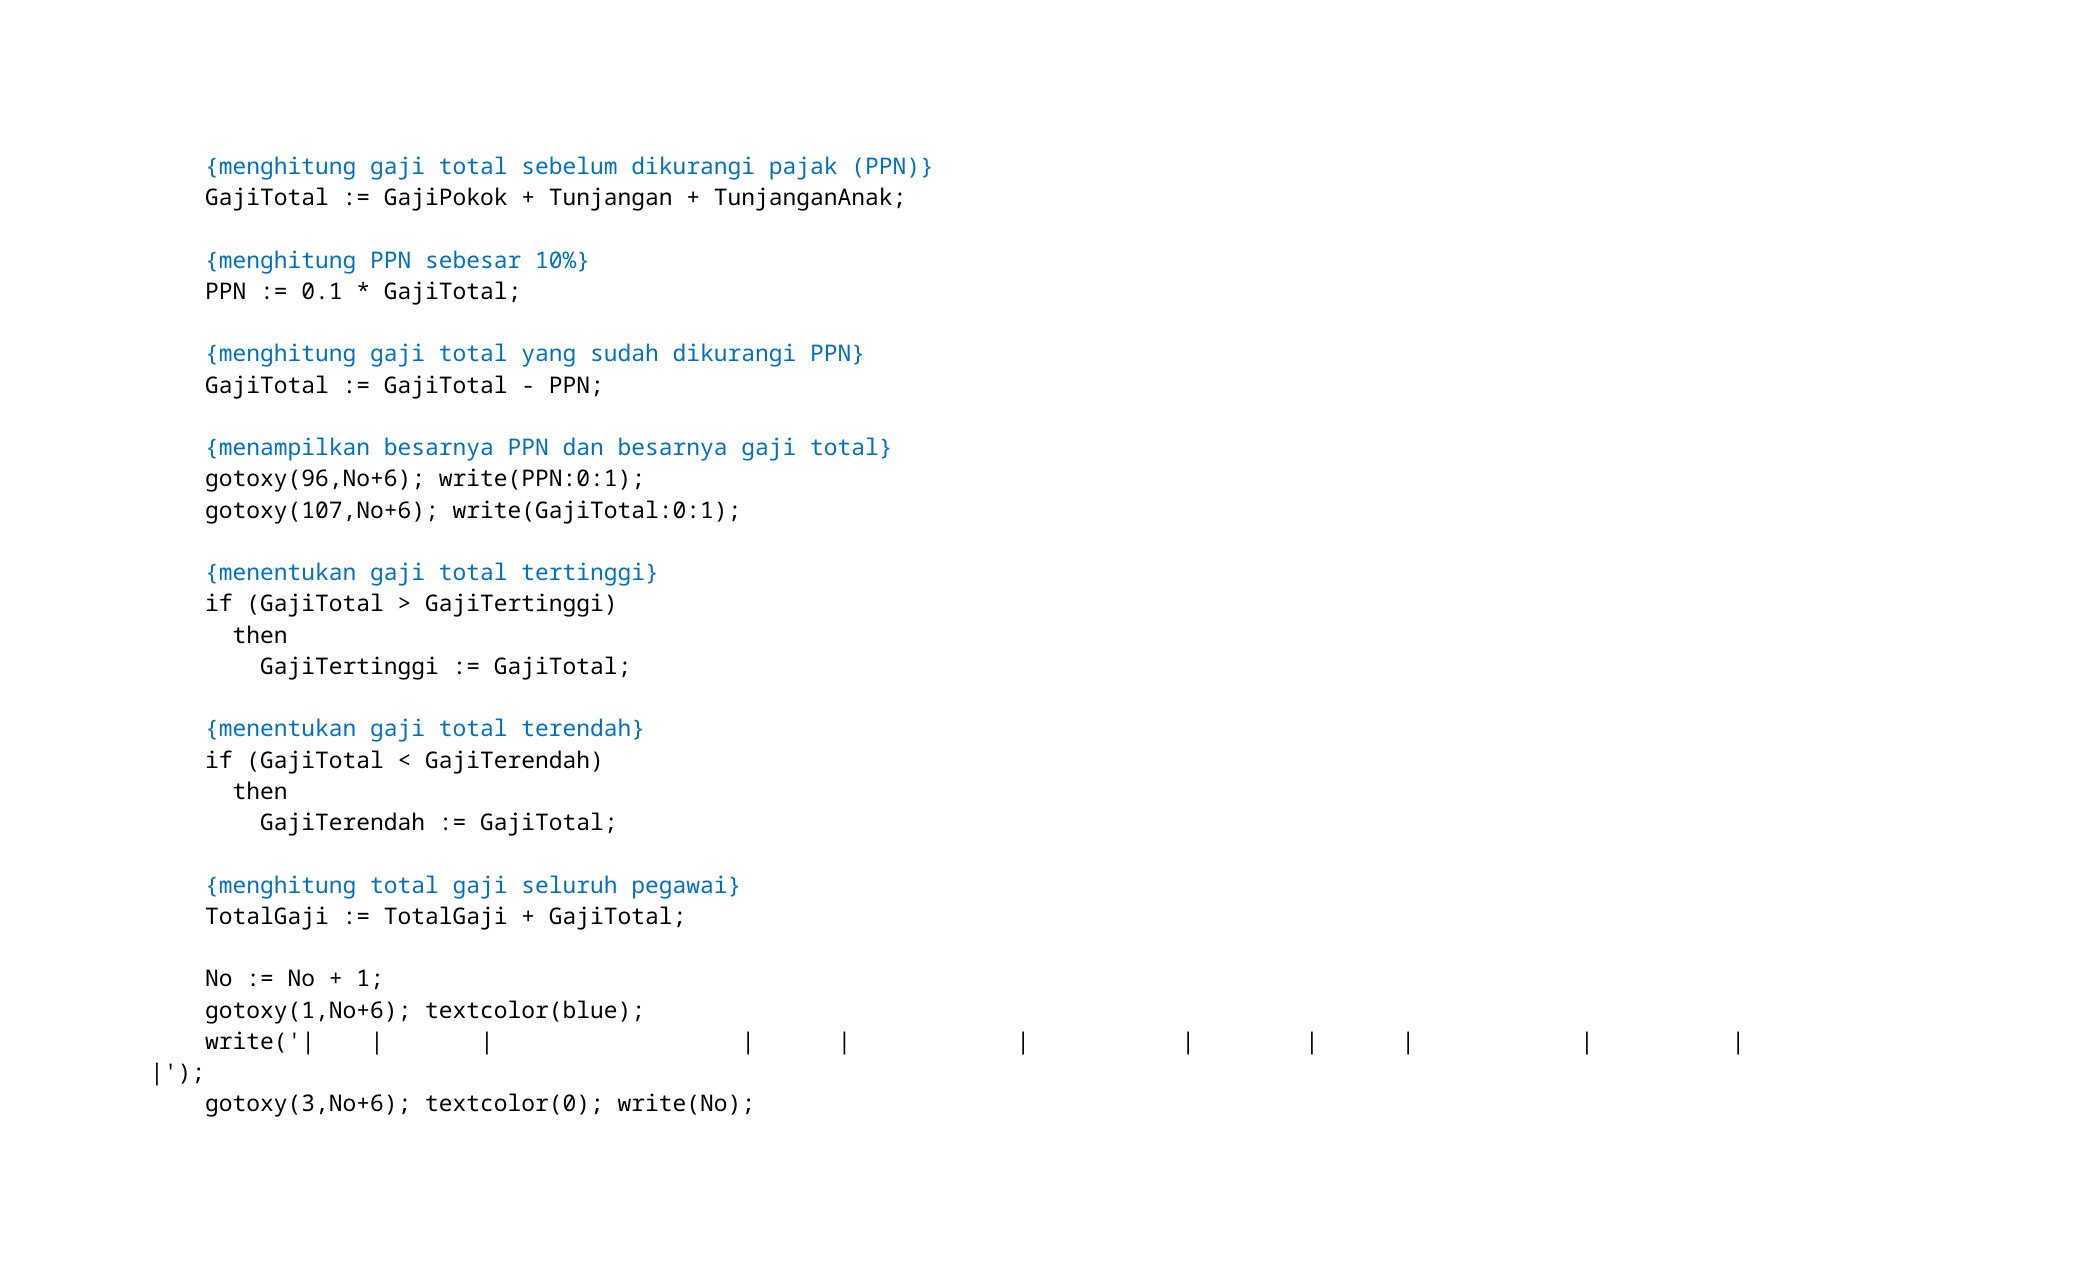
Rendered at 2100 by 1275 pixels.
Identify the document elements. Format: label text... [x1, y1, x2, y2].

text {menghitung gaji total yang sudah dikurangi PPN} [150, 337, 1950, 368]
text gotoxy(107,No+6); write(GajiTotal:0:1); [150, 493, 1950, 525]
text {menentukan gaji total tertinggi} [150, 556, 1950, 587]
text GajiTerendah := GajiTotal; [150, 806, 1950, 837]
text TotalGaji := TotalGaji + GajiTotal; [150, 900, 1950, 931]
text {menentukan gaji total terendah} [150, 712, 1950, 743]
text then [150, 775, 1950, 806]
text {menampilkan besarnya PPN dan besarnya gaji total} [150, 431, 1950, 462]
text GajiTotal := GajiTotal - PPN; [150, 368, 1950, 400]
text then [150, 618, 1950, 650]
text {menghitung PPN sebesar 10%} [150, 243, 1950, 275]
text gotoxy(96,No+6); write(PPN:0:1); [150, 462, 1950, 493]
text GajiTotal := GajiPokok + Tunjangan + TunjanganAnak; [150, 181, 1950, 212]
text if (GajiTotal < GajiTerendah) [150, 743, 1950, 775]
text GajiTertinggi := GajiTotal; [150, 650, 1950, 681]
text if (GajiTotal > GajiTertinggi) [150, 587, 1950, 618]
text {menghitung total gaji seluruh pegawai} [150, 868, 1950, 900]
text write('| | | | | | | | | | | |'); [150, 1025, 1950, 1087]
text PPN := 0.1 * GajiTotal; [150, 275, 1950, 306]
text gotoxy(1,No+6); textcolor(blue); [150, 993, 1950, 1025]
text {menghitung gaji total sebelum dikurangi pajak (PPN)} [150, 150, 1950, 181]
text gotoxy(3,No+6); textcolor(0); write(No); [150, 1087, 1950, 1118]
text No := No + 1; [150, 962, 1950, 993]
